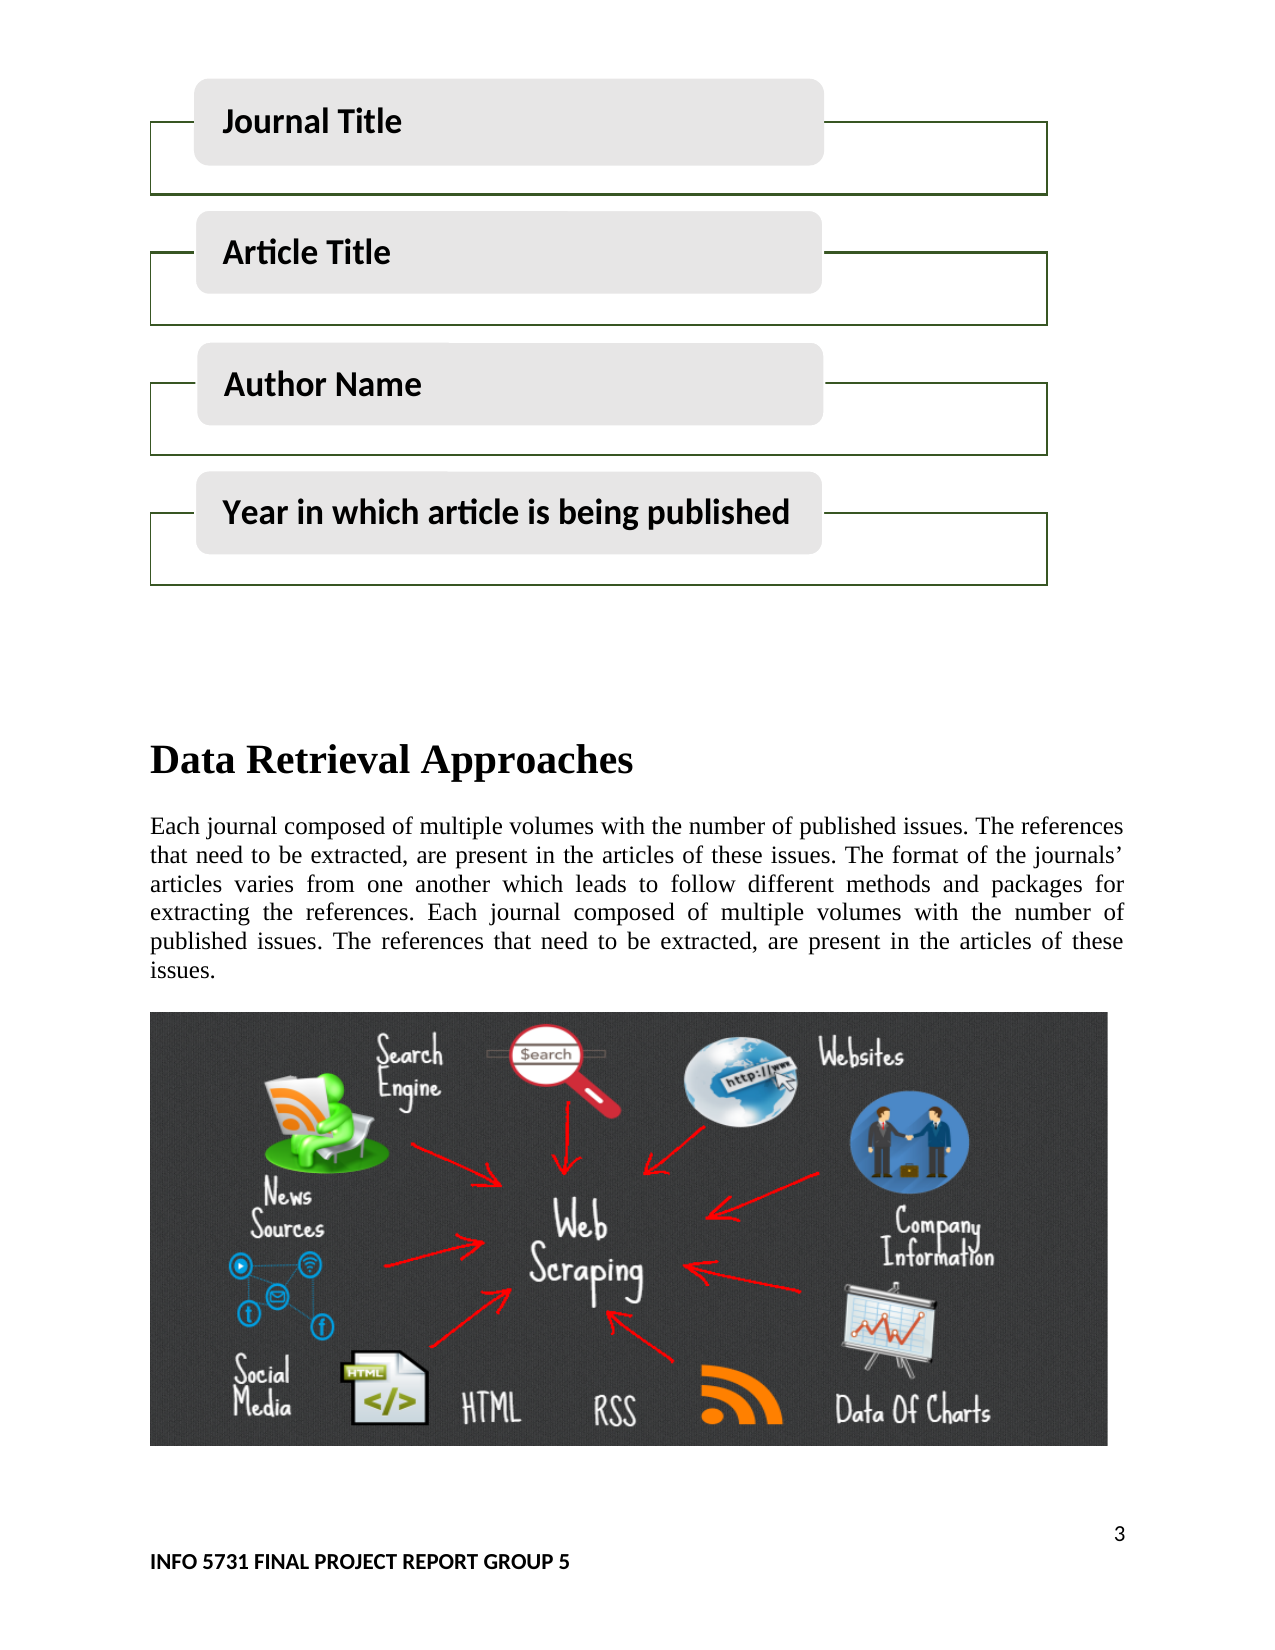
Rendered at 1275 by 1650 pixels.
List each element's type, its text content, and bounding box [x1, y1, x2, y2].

text Data Retrieval Approaches [150, 737, 1125, 782]
picture [150, 1012, 1108, 1446]
text Each journal composed of multiple volumes with the number of published issues. The references that need to be extracted, are present in the articles of these issues. The format of the journals’ articles varies from one another which leads to follow different methods and packages for extracting the references. Each journal composed of multiple volumes with the number of published issues. The references that need to be extracted, are present in the articles of these issues. [150, 811, 1125, 984]
